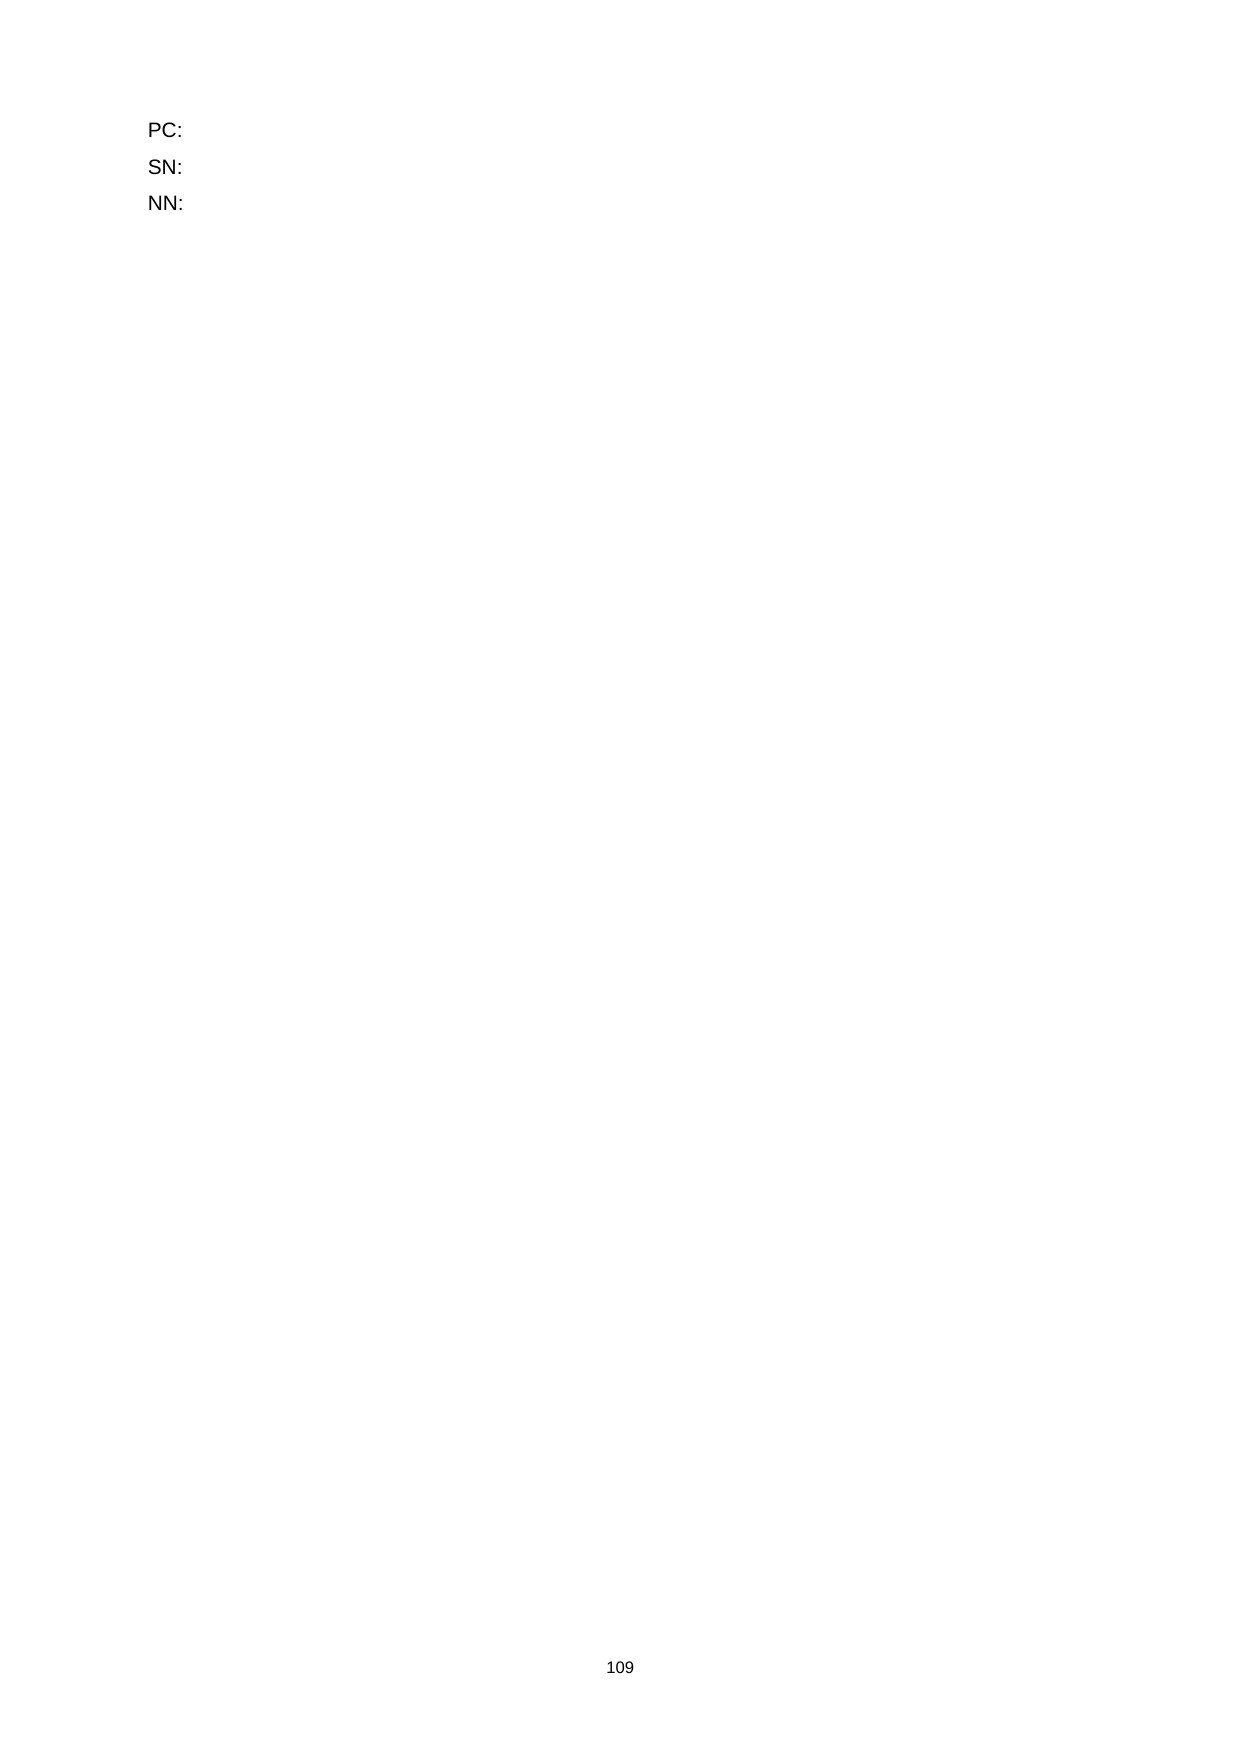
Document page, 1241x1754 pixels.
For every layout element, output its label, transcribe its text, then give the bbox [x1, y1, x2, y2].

text PC: [148, 118, 1093, 142]
text SN: [148, 154, 1093, 178]
text NN: [148, 191, 1093, 215]
